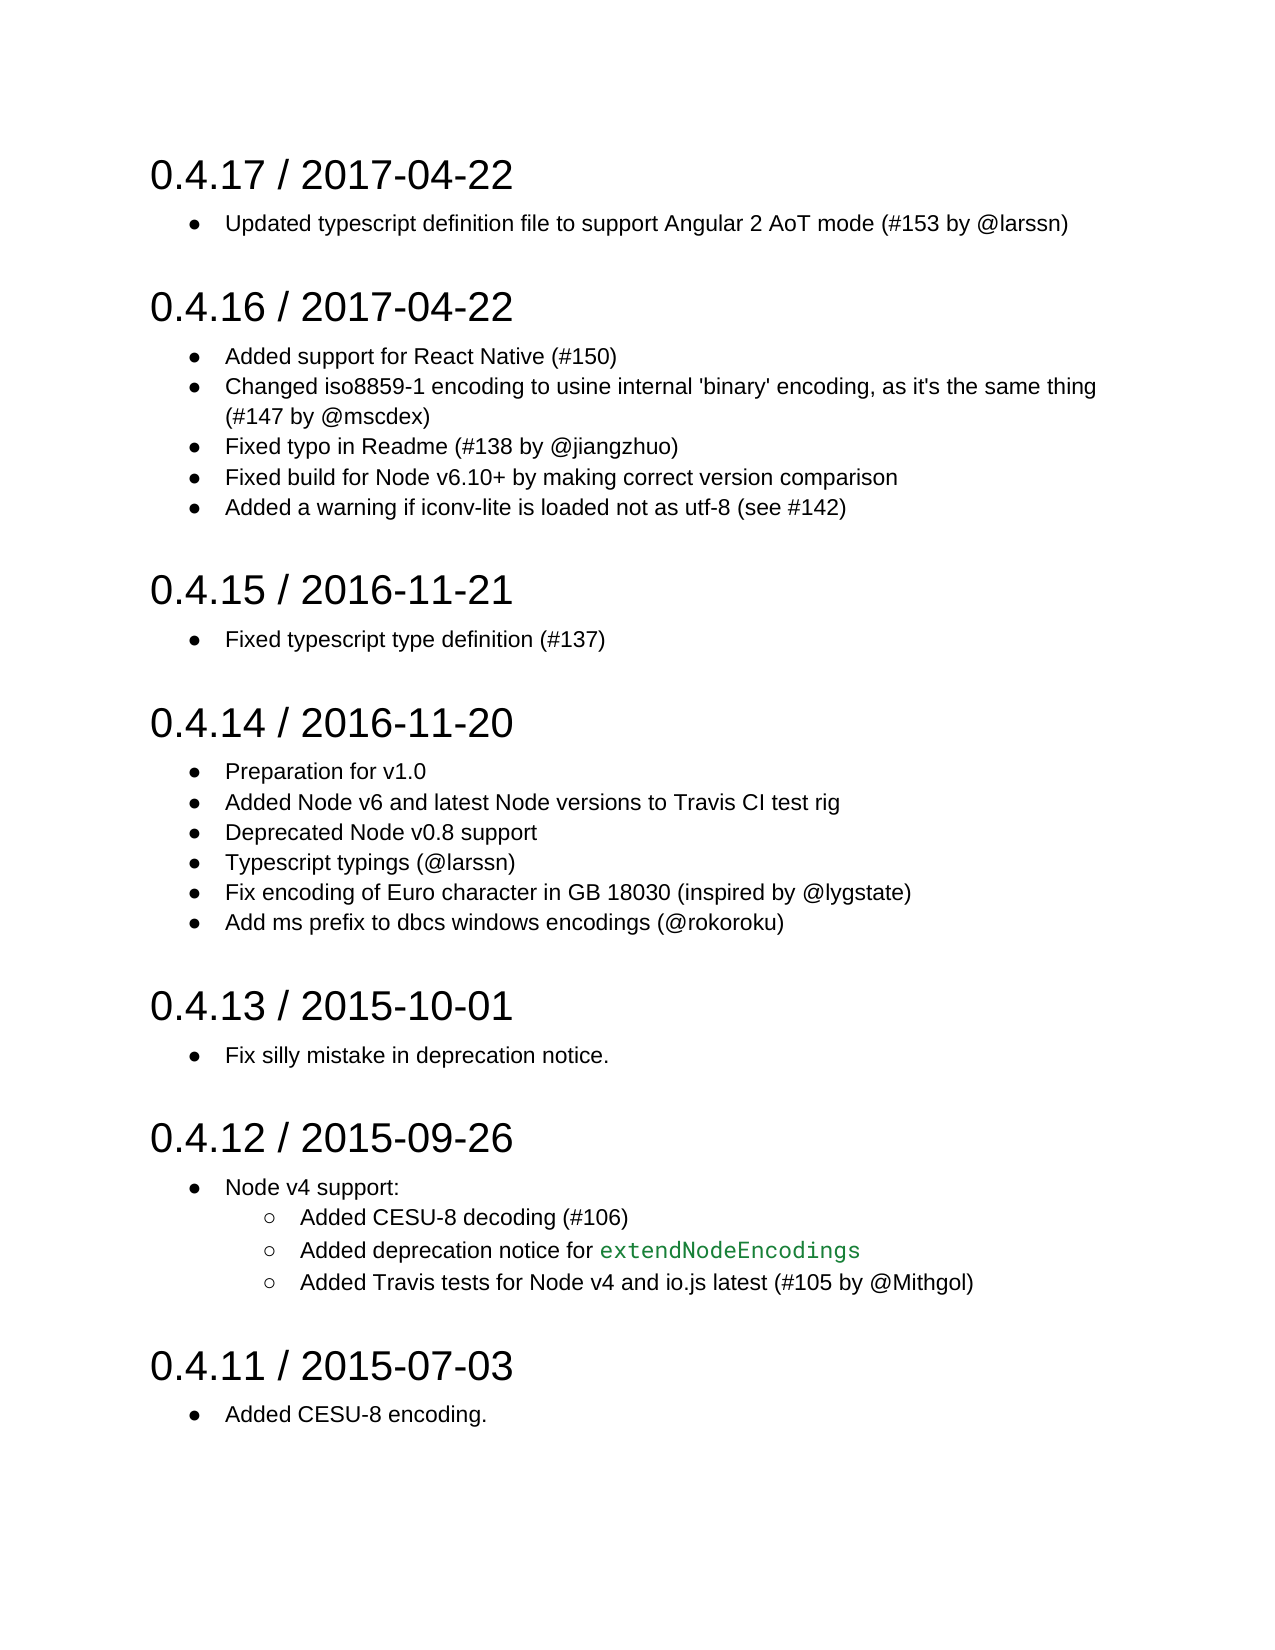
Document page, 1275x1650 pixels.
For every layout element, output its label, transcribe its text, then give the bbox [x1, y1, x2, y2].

list Added a warning if iconv-lite is loaded not as utf-8 (see #142) [187, 494, 1125, 520]
list Add ms prefix to dbcs windows encodings (@rokoroku) [187, 909, 1125, 936]
subtitle 0.4.17 / 2017-04-22 [150, 150, 1125, 198]
list Updated typescript definition file to support Angular 2 AoT mode (#153 by @larssn) [187, 210, 1125, 237]
subtitle 0.4.16 / 2017-04-22 [150, 282, 1125, 330]
list Added Travis tests for Node v4 and io.js latest (#105 by @Mithgol) [262, 1269, 1125, 1295]
list Fix encoding of Euro character in GB 18030 (inspired by @lygstate) [187, 879, 1125, 906]
list Deprecated Node v0.8 support [187, 819, 1125, 845]
list Fixed typescript type definition (#137) [187, 626, 1125, 652]
subtitle 0.4.12 / 2015-09-26 [150, 1113, 1125, 1161]
subtitle 0.4.14 / 2016-11-20 [150, 698, 1125, 746]
list Preparation for v1.0 [187, 758, 1125, 785]
subtitle 0.4.11 / 2015-07-03 [150, 1341, 1125, 1389]
list Added CESU-8 decoding (#106) [262, 1204, 1125, 1231]
list Typescript typings (@larssn) [187, 849, 1125, 875]
list Fixed typo in Readme (#138 by @jiangzhuo) [187, 433, 1125, 460]
list Added CESU-8 encoding. [187, 1401, 1125, 1428]
list Fixed build for Node v6.10+ by making correct version comparison [187, 463, 1125, 490]
list Added support for React Native (#150) [187, 343, 1125, 369]
list Added Node v6 and latest Node versions to Travis CI test rig [187, 788, 1125, 815]
list Added deprecation notice for extendNodeEncodings [262, 1234, 1125, 1264]
subtitle 0.4.13 / 2015-10-01 [150, 981, 1125, 1029]
list Node v4 support: [187, 1174, 1125, 1200]
list Changed iso8859-1 encoding to usine internal 'binary' encoding, as it's the same thing (#147 by @mscdex) [187, 373, 1125, 429]
subtitle 0.4.15 / 2016-11-21 [150, 566, 1125, 613]
list Fix silly mistake in deprecation notice. [187, 1042, 1125, 1068]
